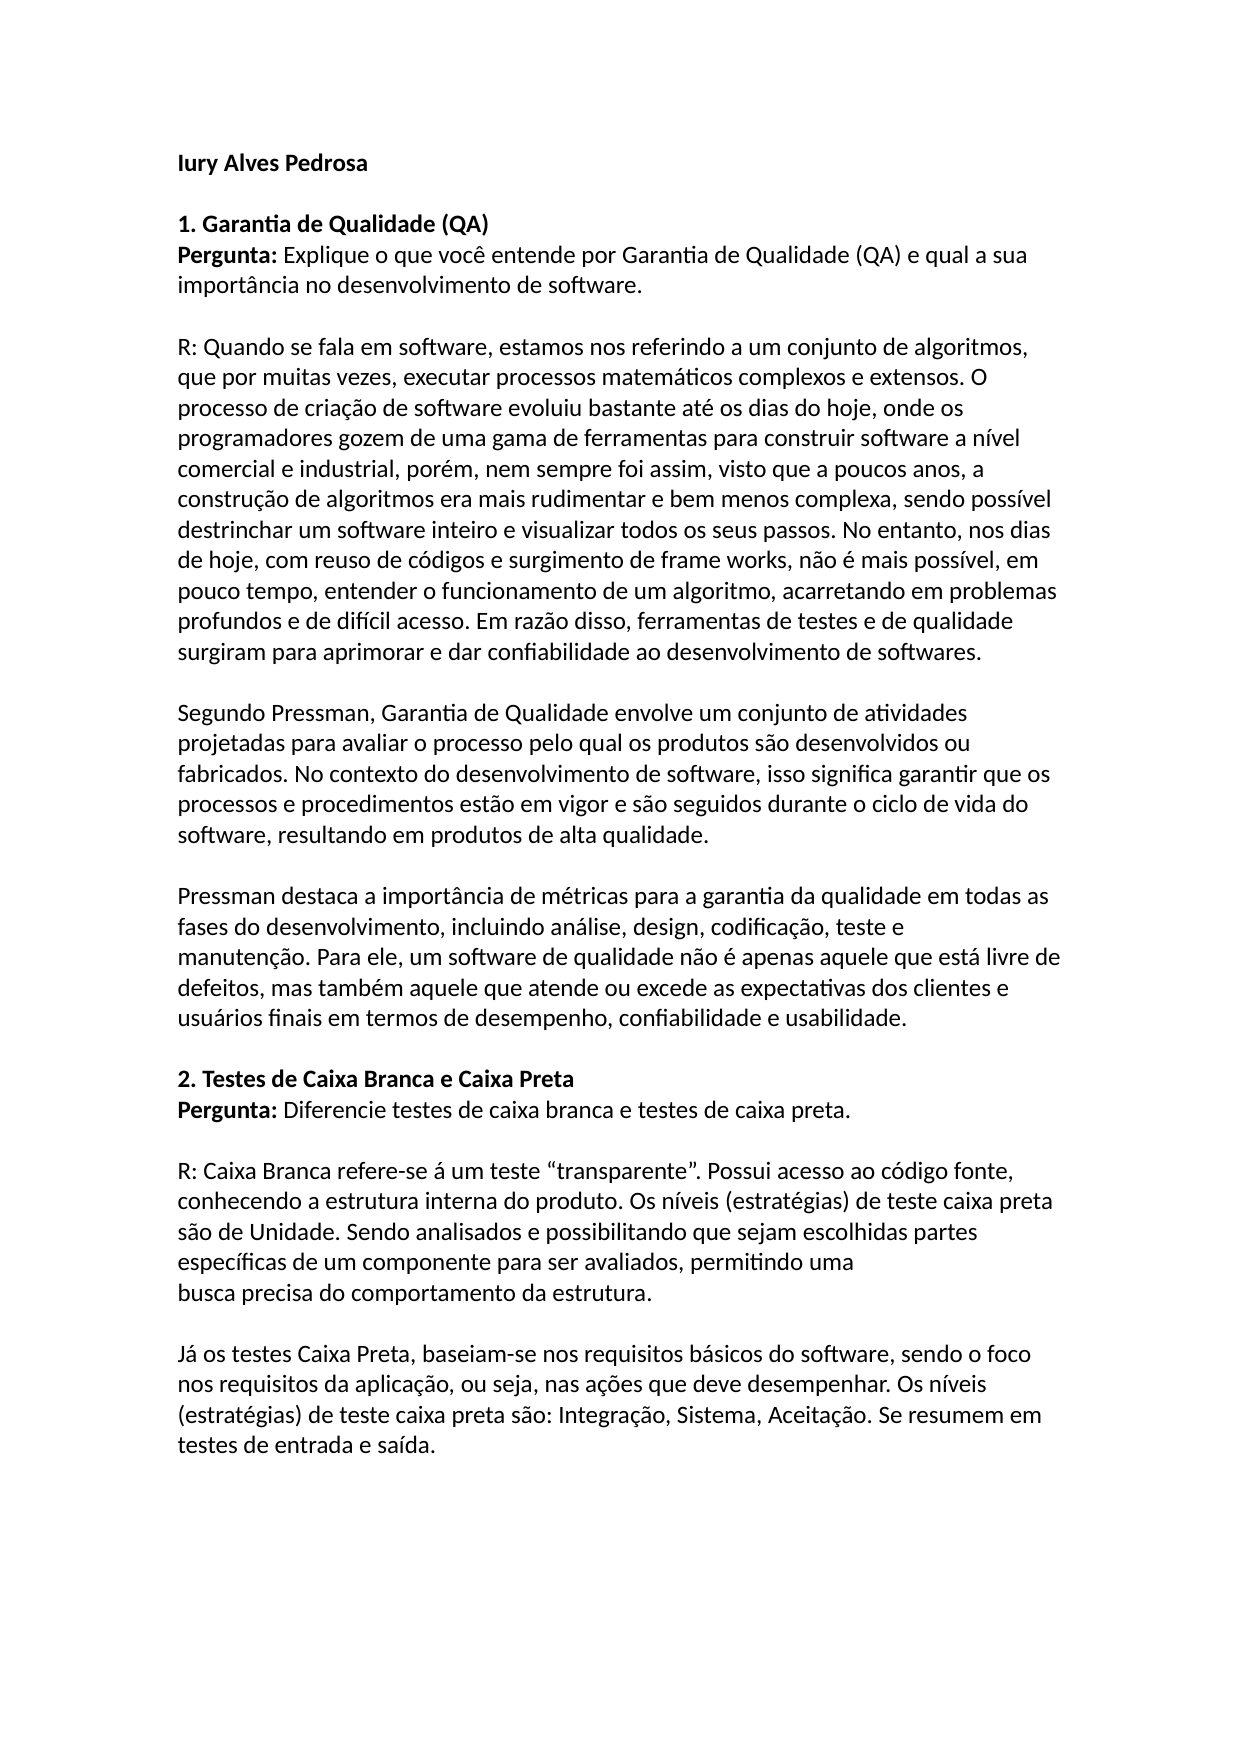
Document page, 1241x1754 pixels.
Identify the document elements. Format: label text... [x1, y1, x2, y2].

text R: Caixa Branca refere-se á um teste “transparente”. Possui acesso ao código fonte, conhecendo a estrutura interna do produto. Os níveis (estratégias) de teste caixa preta são de Unidade. Sendo analisados e possibilitando que sejam escolhidas partes específicas de um componente para ser avaliados, permitindo uma [177, 1155, 1063, 1277]
text 2. Testes de Caixa Branca e Caixa Preta Pergunta: Diferencie testes de caixa branca e testes de caixa preta. [177, 1063, 1063, 1124]
text busca precisa do comportamento da estrutura. [177, 1277, 1063, 1307]
text Iury Alves Pedrosa [177, 148, 1063, 178]
text 1. Garantia de Qualidade (QA) [177, 209, 1063, 239]
text Pressman destaca a importância de métricas para a garantia da qualidade em todas as fases do desenvolvimento, incluindo análise, design, codificação, teste e manutenção. Para ele, um software de qualidade não é apenas aquele que está livre de defeitos, mas também aquele que atende ou excede as expectativas dos clientes e usuários finais em termos de desempenho, confiabilidade e usabilidade. [177, 880, 1063, 1033]
text Já os testes Caixa Preta, baseiam-se nos requisitos básicos do software, sendo o foco nos requisitos da aplicação, ou seja, nas ações que deve desempenhar. Os níveis (estratégias) de teste caixa preta são: Integração, Sistema, Aceitação. Se resumem em testes de entrada e saída. [177, 1338, 1063, 1460]
text R: Quando se fala em software, estamos nos referindo a um conjunto de algoritmos, que por muitas vezes, executar processos matemáticos complexos e extensos. O processo de criação de software evoluiu bastante até os dias do hoje, onde os programadores gozem de uma gama de ferramentas para construir software a nível comercial e industrial, porém, nem sempre foi assim, visto que a poucos anos, a construção de algoritmos era mais rudimentar e bem menos complexa, sendo possível destrinchar um software inteiro e visualizar todos os seus passos. No entanto, nos dias de hoje, com reuso de códigos e surgimento de frame works, não é mais possível, em pouco tempo, entender o funcionamento de um algoritmo, acarretando em problemas profundos e de difícil acesso. Em razão disso, ferramentas de testes e de qualidade surgiram para aprimorar e dar confiabilidade ao desenvolvimento de softwares. Segundo Pressman, Garantia de Qualidade envolve um conjunto de atividades projetadas para avaliar o processo pelo qual os produtos são desenvolvidos ou fabricados. No contexto do desenvolvimento de software, isso significa garantir que os processos e procedimentos estão em vigor e são seguidos durante o ciclo de vida do software, resultando em produtos de alta qualidade. [177, 331, 1063, 849]
text Pergunta: Explique o que você entende por Garantia de Qualidade (QA) e qual a sua importância no desenvolvimento de software. [177, 239, 1063, 300]
